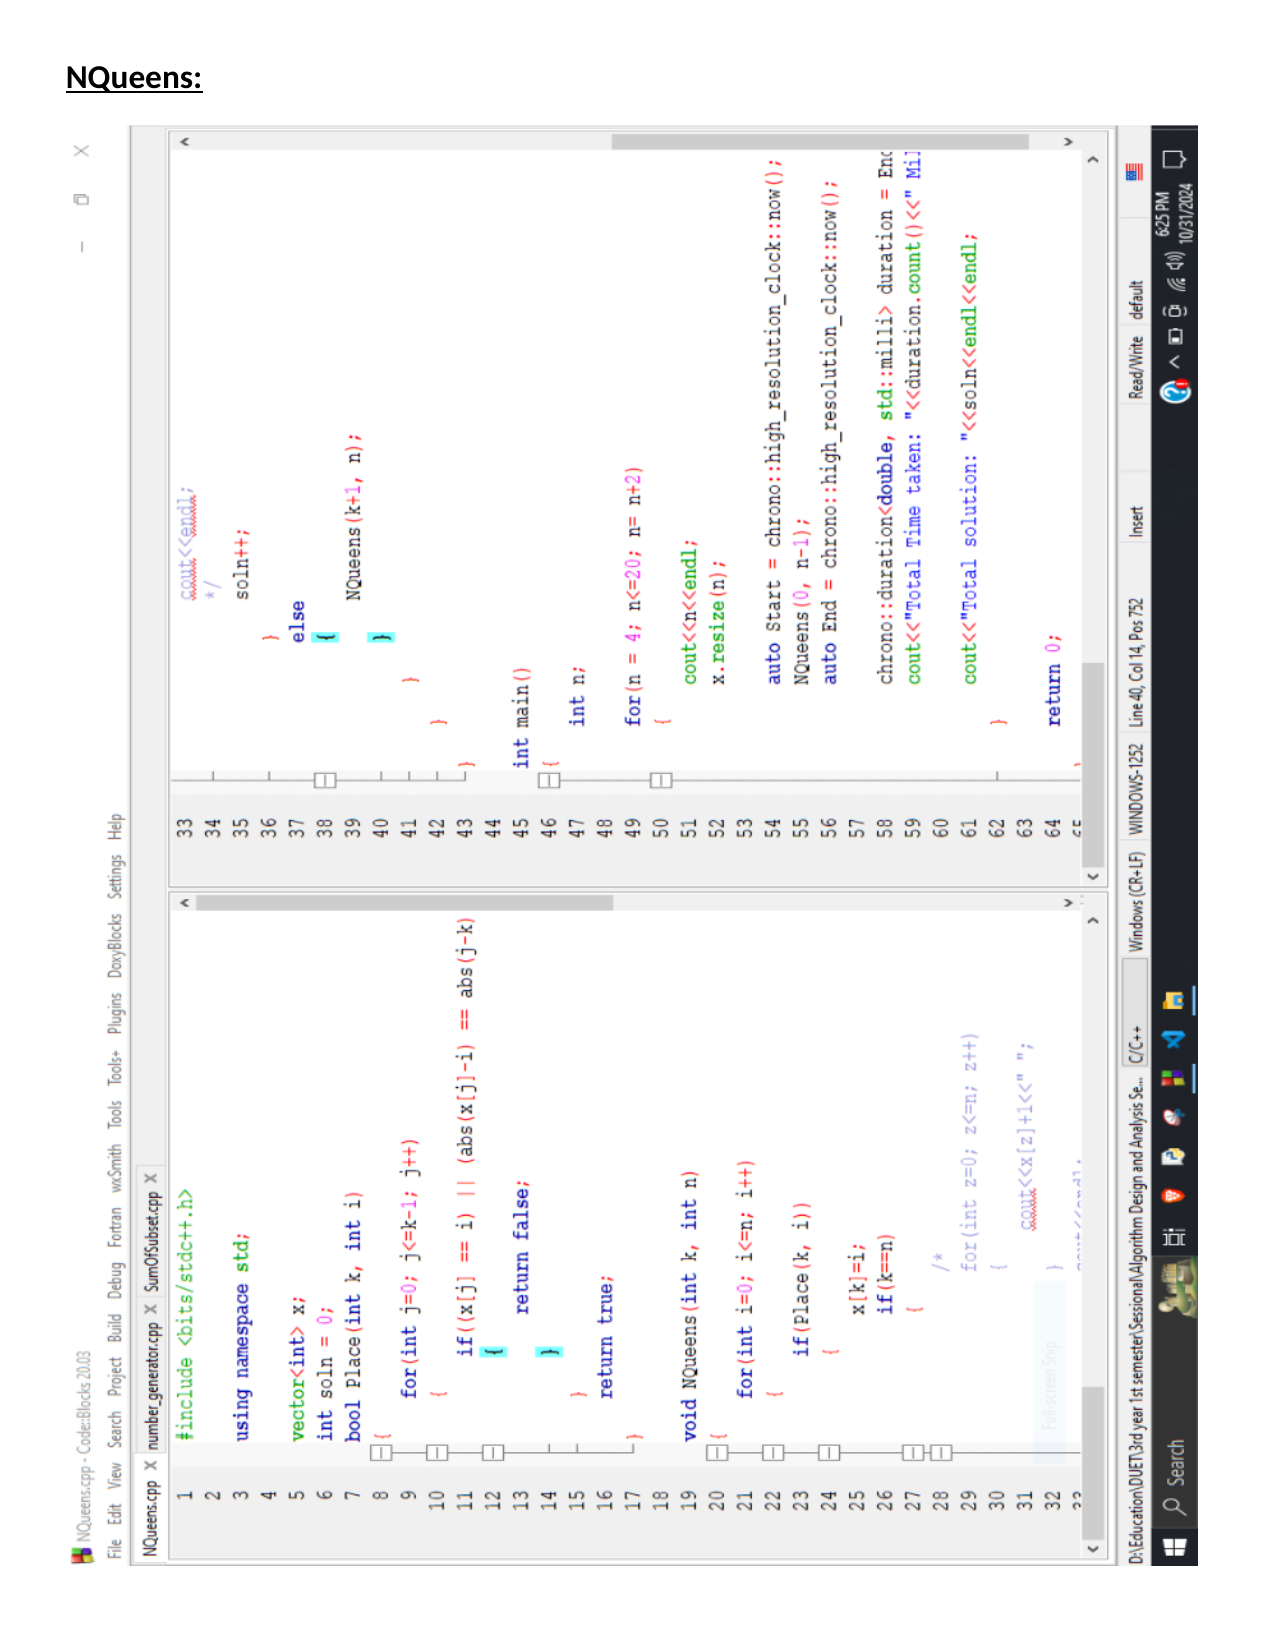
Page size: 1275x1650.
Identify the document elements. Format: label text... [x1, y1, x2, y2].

picture [68, 126, 1198, 1564]
text NQueens: [66, 56, 1200, 97]
